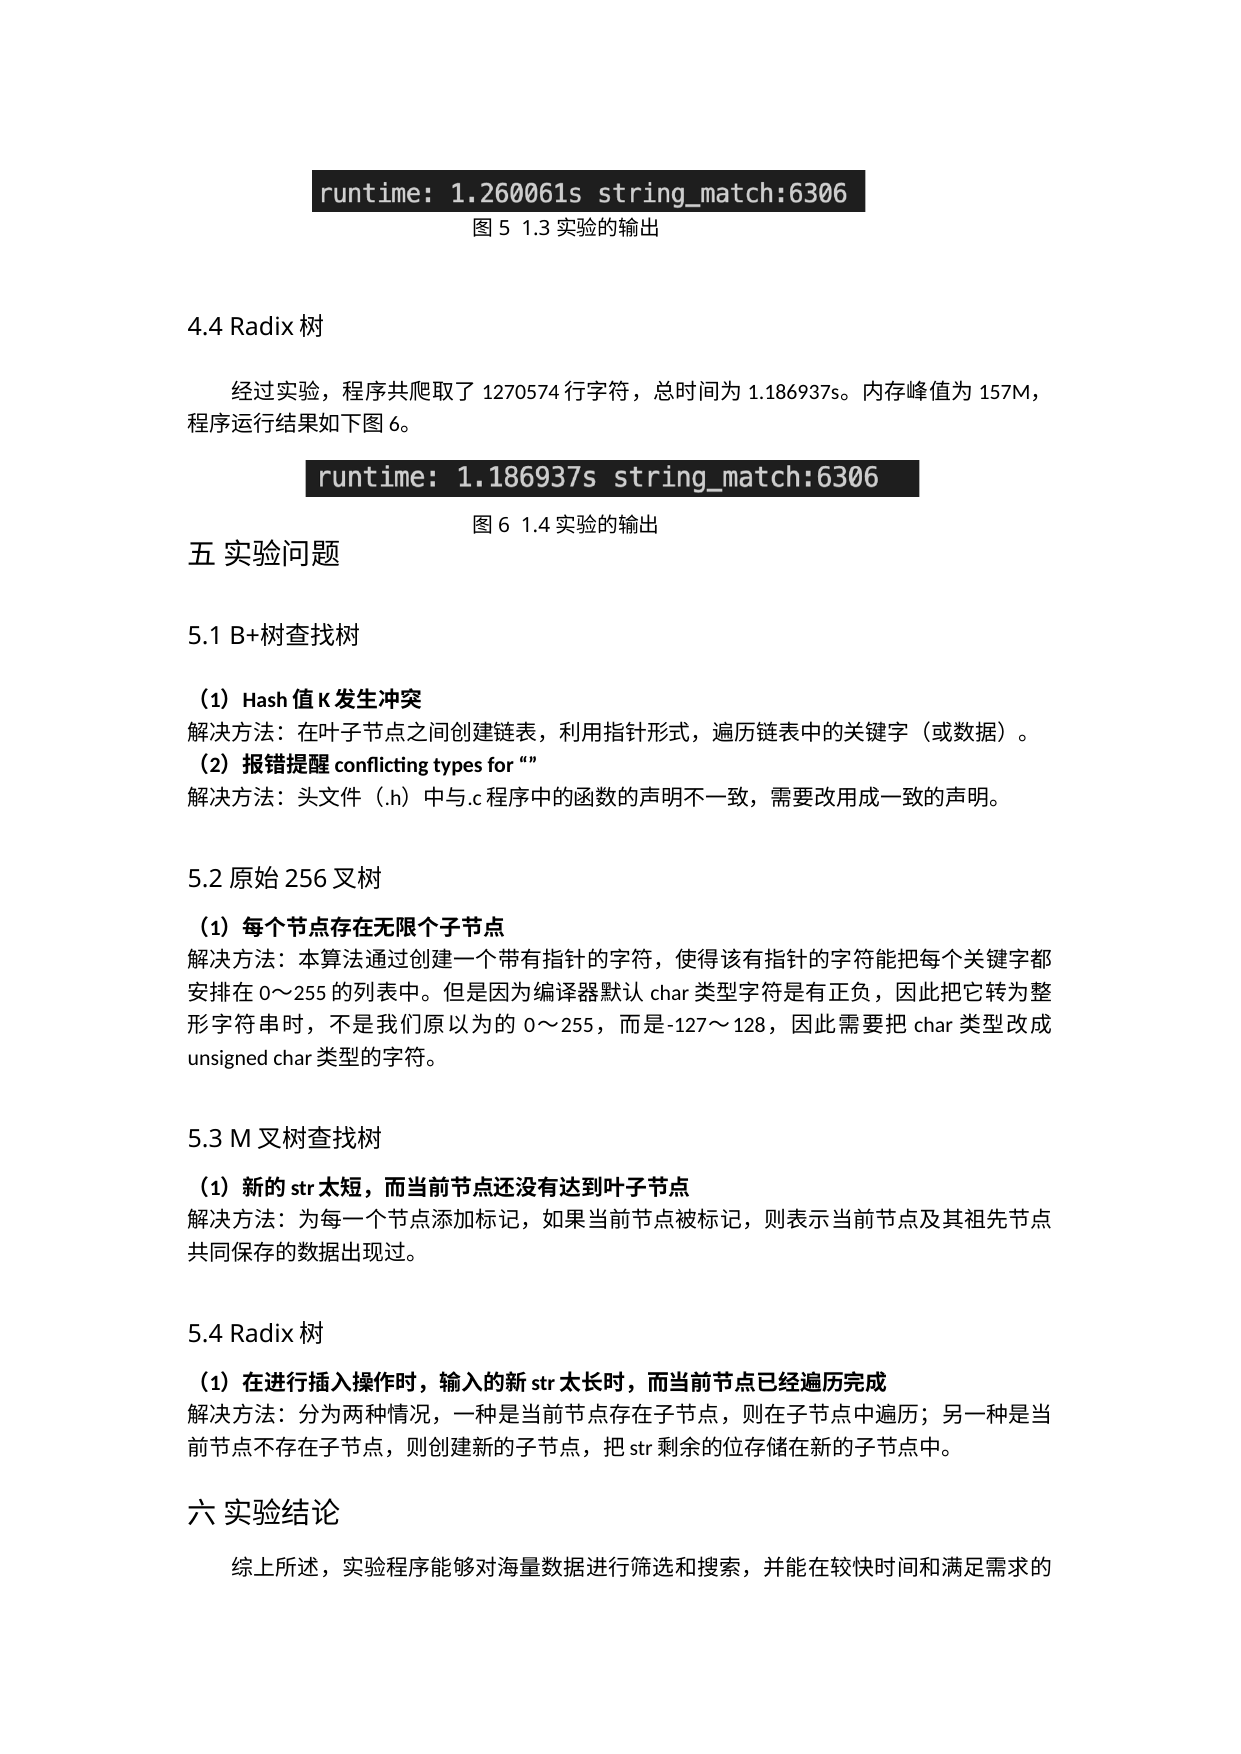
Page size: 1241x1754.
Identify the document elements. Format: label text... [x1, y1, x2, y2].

text （1）新的str太短，而当前节点还没有达到叶子节点 [187, 1169, 1053, 1202]
subtitle 5.1 B+树查找树 [187, 601, 1053, 666]
text 5.4 Radix树 [187, 1299, 1053, 1364]
text 解决方法：为每一个节点添加标记，如果当前节点被标记，则表示当前节点及其祖先节点共同保存的数据出现过。 [187, 1202, 1053, 1267]
text （1）每个节点存在无限个子节点 [187, 909, 1053, 942]
text 解决方法：本算法通过创建一个带有指针的字符，使得该有指针的字符能把每个关键字都安排在0～255的列表中。但是因为编译器默认char类型字符是有正负，因此把它转为整形字符串时，不是我们原以为的0～255，而是-127～128，因此需要把char类型改成unsigned char类型的字符。 [187, 942, 1053, 1072]
text 解决方法：分为两种情况，一种是当前节点存在子节点，则在子节点中遍历；另一种是当前节点不存在子节点，则创建新的子节点，把str剩余的位存储在新的子节点中。 [187, 1397, 1053, 1462]
text （2）报错提醒conflicting types for “” [187, 747, 1053, 779]
text 解决方法：头文件（.h）中与.c程序中的函数的声明不一致，需要改用成一致的声明。 [187, 779, 1053, 812]
subtitle 4.4 Radix树 [187, 292, 1053, 357]
picture [312, 170, 866, 212]
subtitle 实验结论 [187, 1478, 1053, 1543]
text （1）在进行插入操作时，输入的新str太长时，而当前节点已经遍历完成 [187, 1364, 1053, 1397]
text （1）Hash值K发生冲突 [187, 682, 1053, 714]
text 5.3 M叉树查找树 [187, 1104, 1053, 1169]
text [187, 1550, 1053, 1582]
picture [305, 460, 920, 497]
text 5.2 原始256叉树 [187, 844, 1053, 909]
text 解决方法：在叶子节点之间创建链表，利用指针形式，遍历链表中的关键字（或数据）。 [187, 714, 1053, 747]
text 经过实验，程序共爬取了1270574行字符，总时间为1.186937s。内存峰值为157M，程序运行结果如下图6。 [187, 373, 1053, 438]
subtitle 实验问题 [187, 519, 1053, 584]
